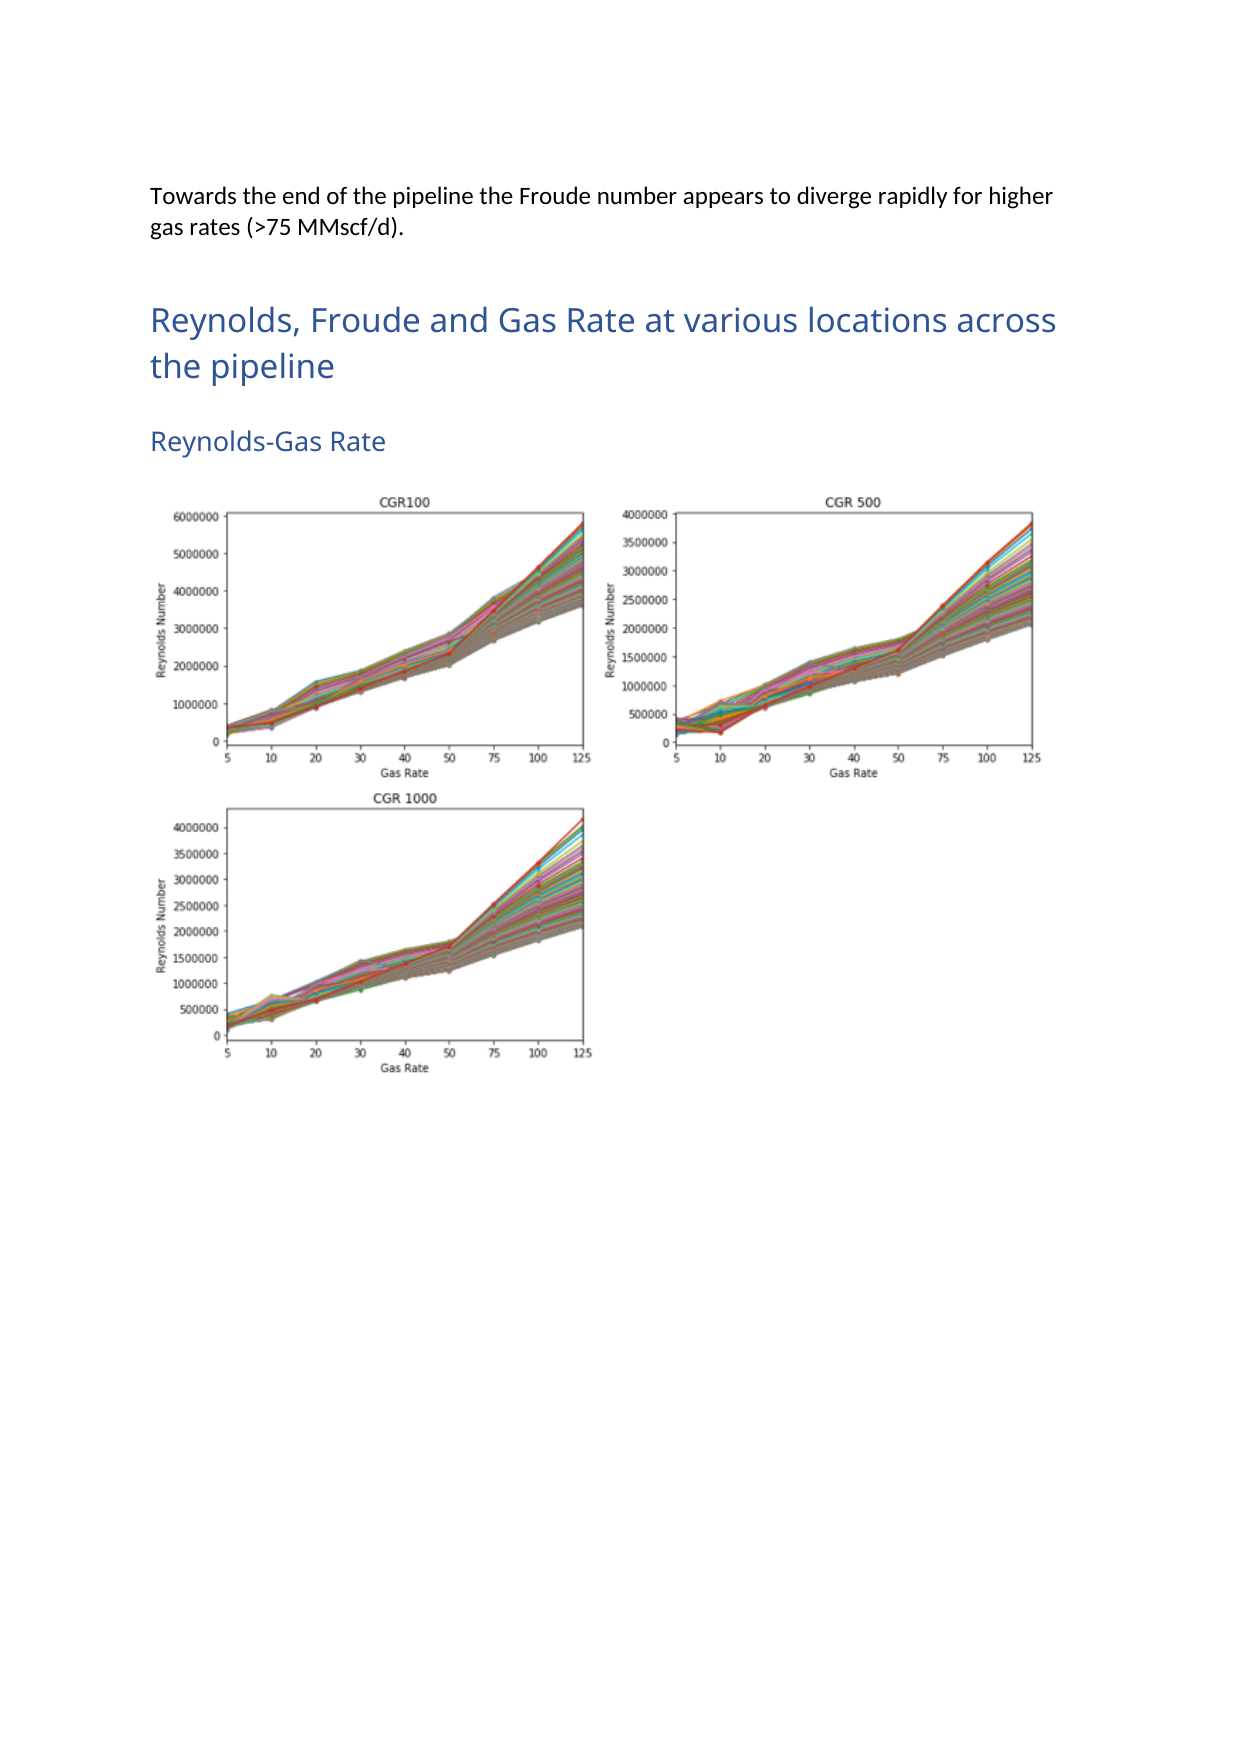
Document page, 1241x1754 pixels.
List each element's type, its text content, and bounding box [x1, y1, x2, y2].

subtitle Reynolds-Gas Rate [150, 423, 1090, 459]
text Towards the end of the pipeline the Froude number appears to diverge rapidly for higher gas rates (>75 MMscf/d). [150, 181, 1090, 242]
picture [150, 490, 1049, 1081]
subtitle Reynolds, Froude and Gas Rate at various locations across the pipeline [150, 297, 1090, 388]
